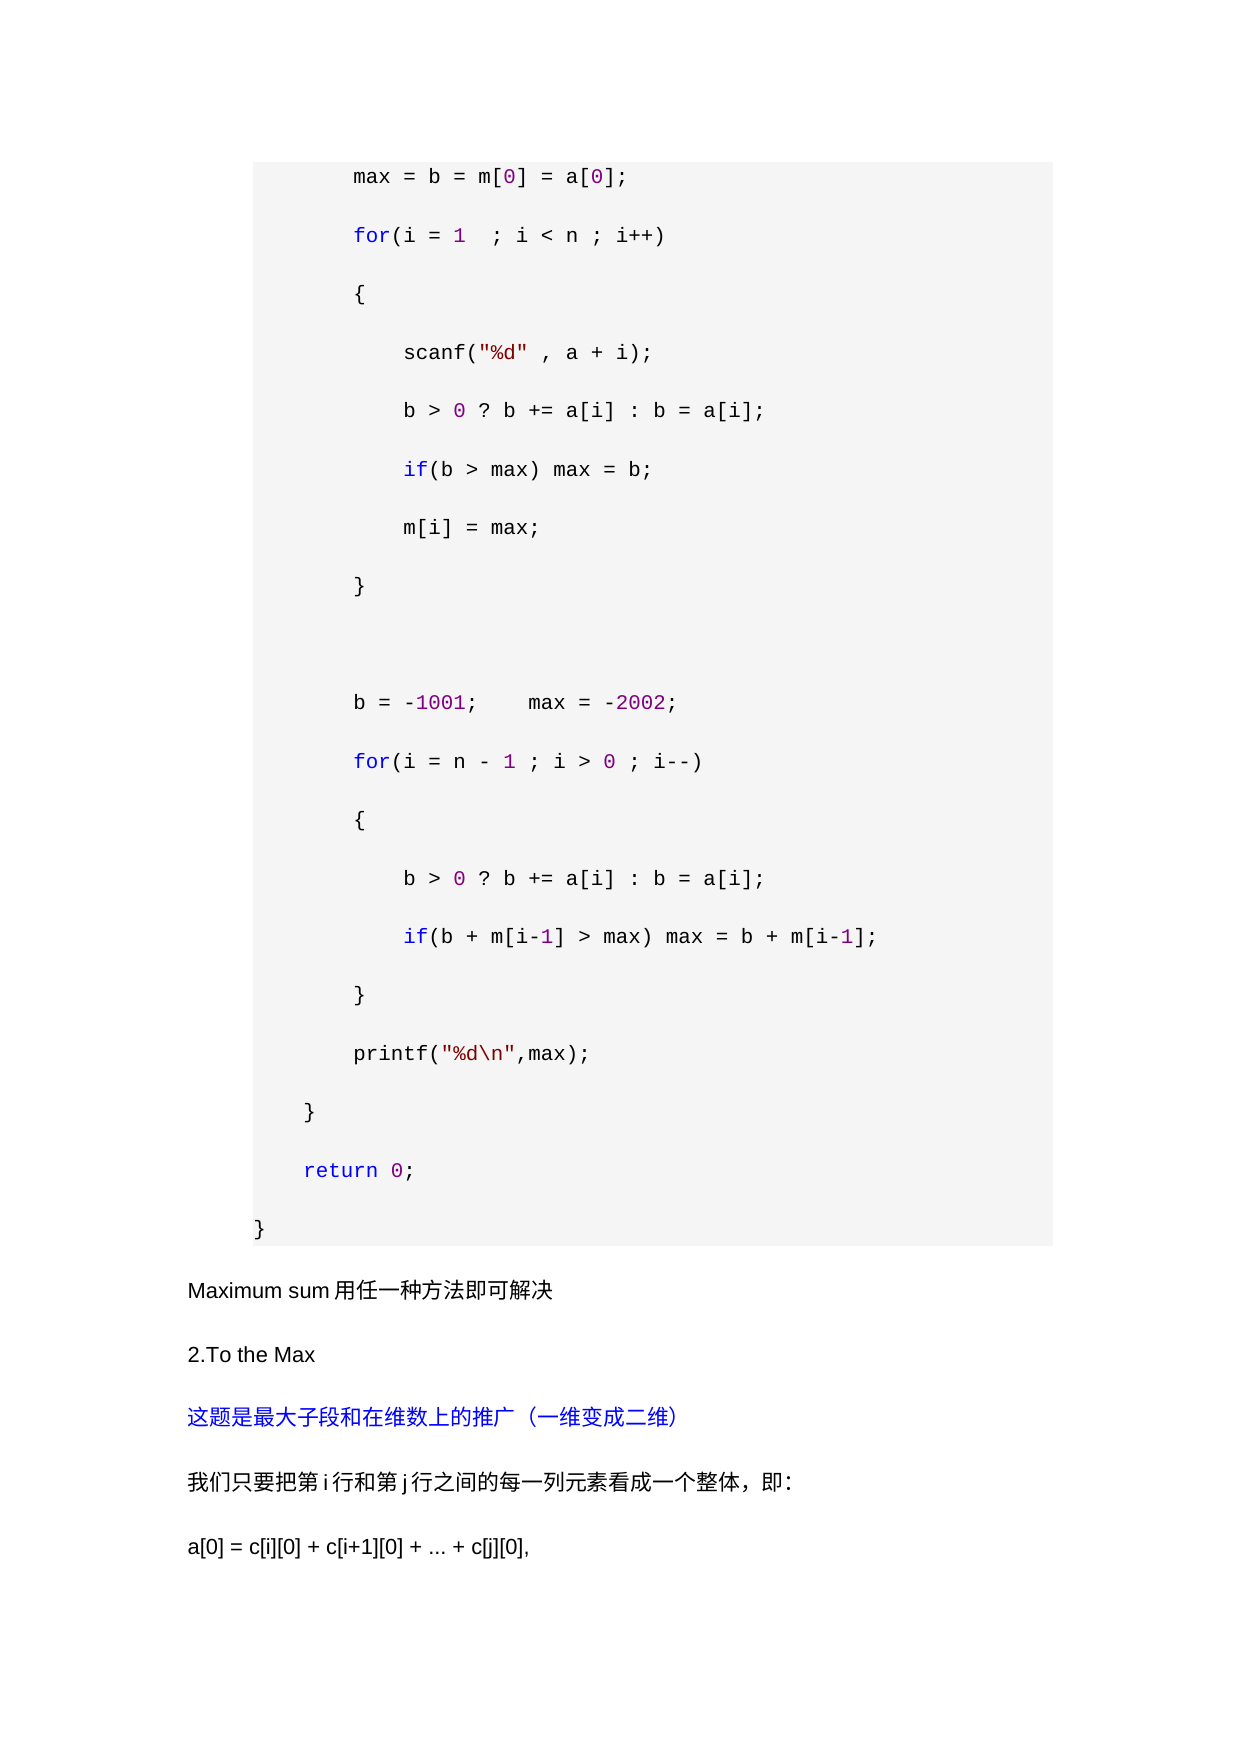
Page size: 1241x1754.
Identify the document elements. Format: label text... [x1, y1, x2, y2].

text 2.To the Max [187, 1339, 1053, 1371]
text 这题是最大子段和在维数上的推广（一维变成二维） [187, 1399, 1053, 1432]
text 我们只要把第i行和第j行之间的每一列元素看成一个整体，即： [187, 1465, 1053, 1497]
text Maximum sum用任一种方法即可解决 [187, 1273, 1053, 1306]
text a[0] = c[i][0] + c[i+1][0] + ... + c[j][0], [187, 1530, 1053, 1563]
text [253, 162, 1053, 1246]
